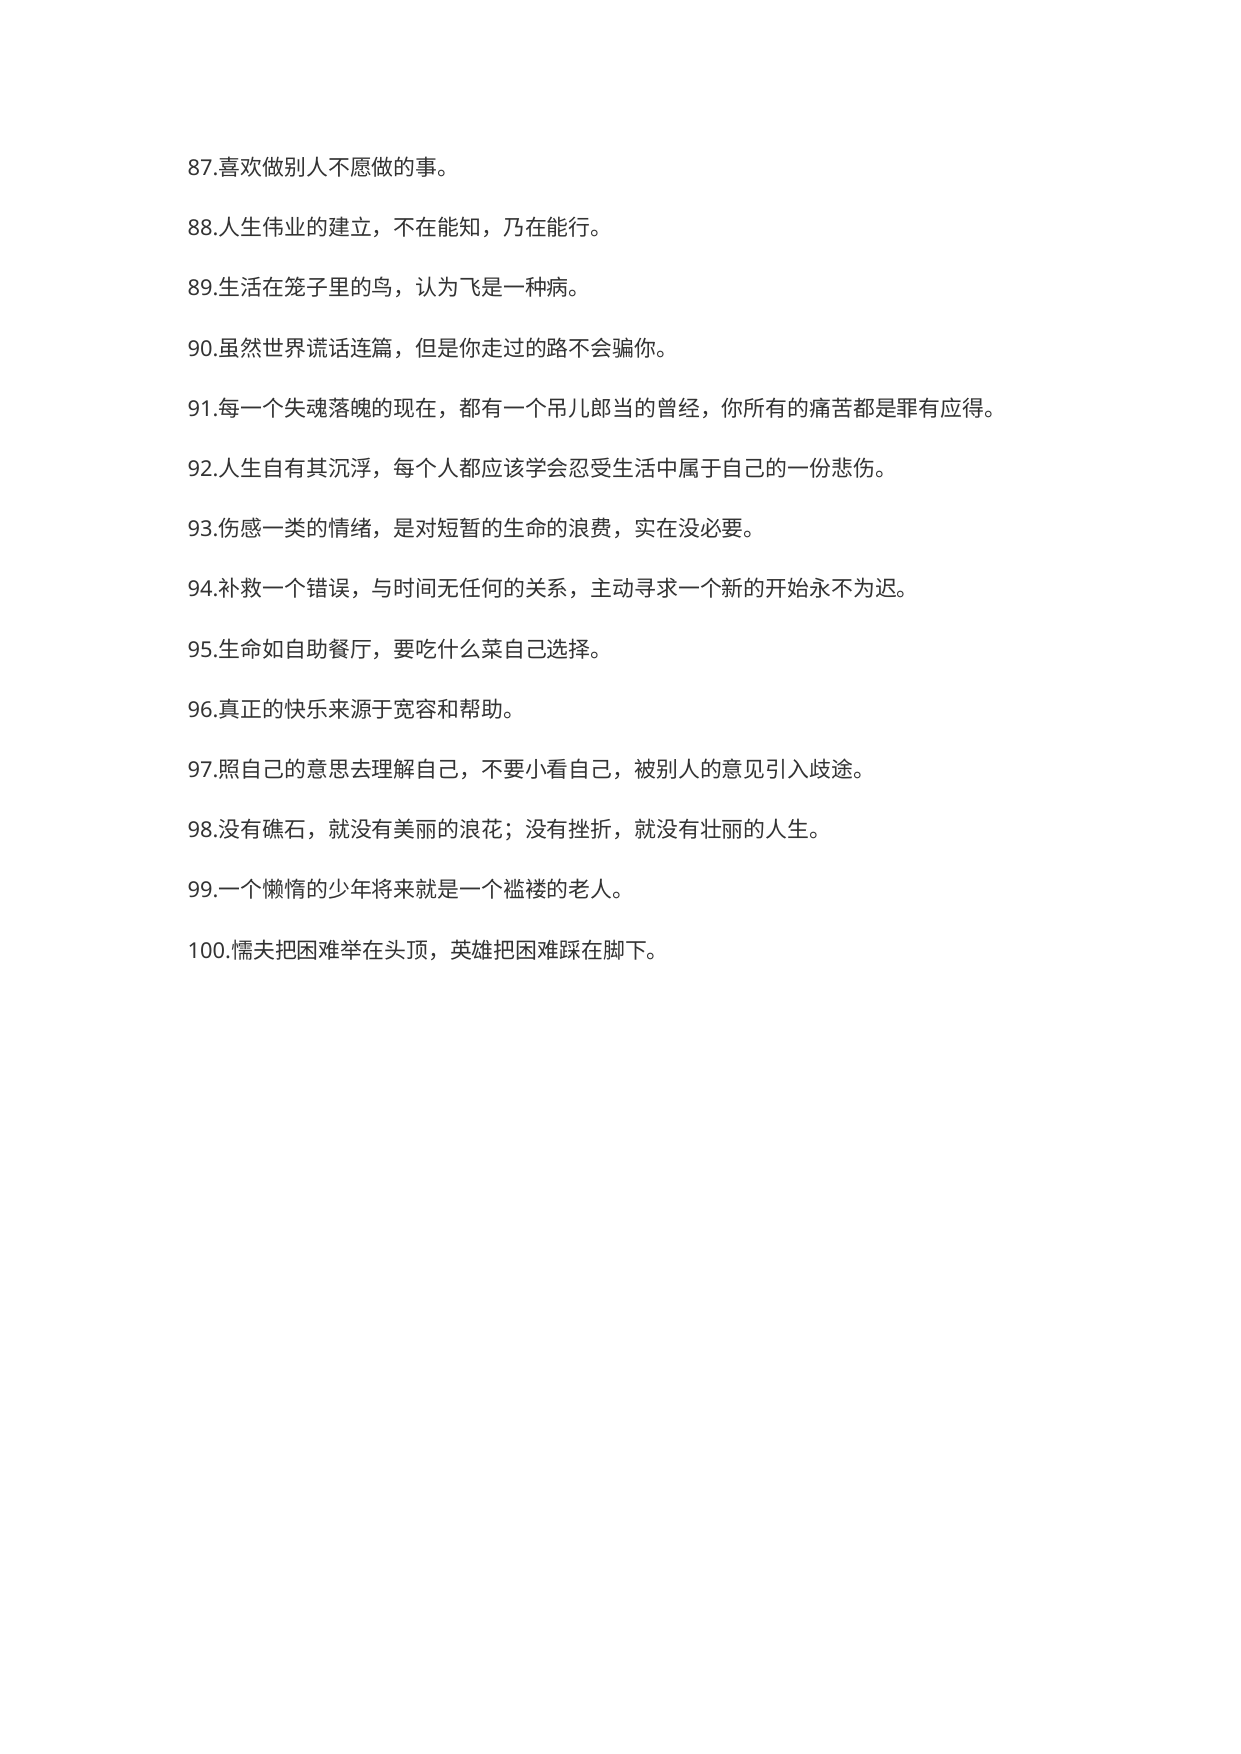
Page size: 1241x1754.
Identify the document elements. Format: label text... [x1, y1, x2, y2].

text 89.生活在笼子里的鸟，认为飞是一种病。 [187, 270, 1053, 302]
text 99.一个懒惰的少年将来就是一个褴褛的老人。 [187, 872, 1053, 904]
text 97.照自己的意思去理解自己，不要小看自己，被别人的意见引入歧途。 [187, 752, 1053, 784]
text 94.补救一个错误，与时间无任何的关系，主动寻求一个新的开始永不为迟。 [187, 571, 1053, 603]
text 96.真正的快乐来源于宽容和帮助。 [187, 692, 1053, 724]
text 87.喜欢做别人不愿做的事。 [187, 150, 1053, 182]
text 88.人生伟业的建立，不在能知，乃在能行。 [187, 210, 1053, 242]
text 100.懦夫把困难举在头顶，英雄把困难踩在脚下。 [187, 933, 1053, 964]
text 90.虽然世界谎话连篇，但是你走过的路不会骗你。 [187, 331, 1053, 362]
text 98.没有礁石，就没有美丽的浪花；没有挫折，就没有壮丽的人生。 [187, 812, 1053, 844]
text 91.每一个失魂落魄的现在，都有一个吊儿郎当的曾经，你所有的痛苦都是罪有应得。 [187, 391, 1053, 423]
text 95.生命如自助餐厅，要吃什么菜自己选择。 [187, 632, 1053, 663]
text 93.伤感一类的情绪，是对短暂的生命的浪费，实在没必要。 [187, 511, 1053, 543]
text 92.人生自有其沉浮，每个人都应该学会忍受生活中属于自己的一份悲伤。 [187, 451, 1053, 483]
